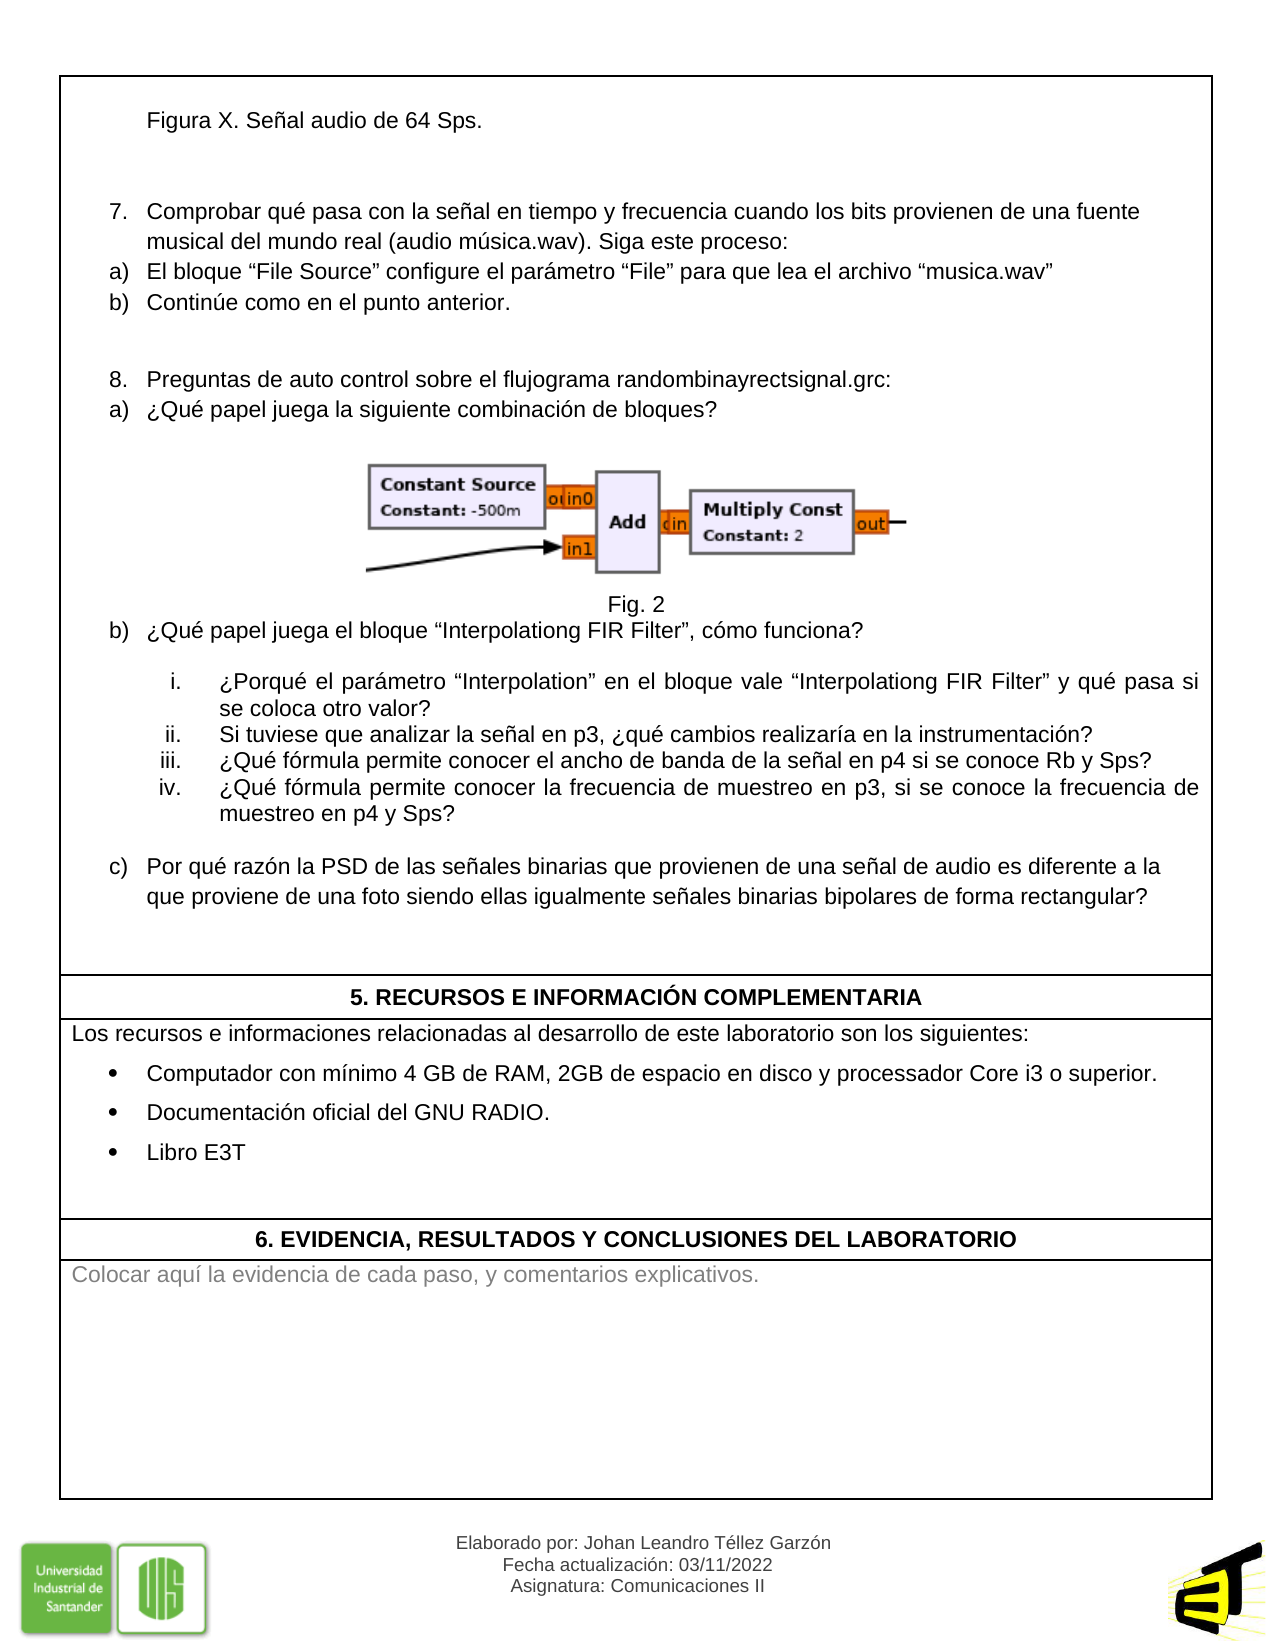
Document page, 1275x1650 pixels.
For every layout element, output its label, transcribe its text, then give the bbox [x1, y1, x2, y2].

table_cell 5. RECURSOS E INFORMACIÓN COMPLEMENTARIA [61, 976, 1211, 1018]
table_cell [61, 77, 1211, 973]
picture [365, 447, 907, 591]
table_cell 6. EVIDENCIA, RESULTADOS Y CONCLUSIONES DEL LABORATORIO [61, 1220, 1211, 1259]
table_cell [61, 1261, 1211, 1498]
picture [1168, 1540, 1266, 1641]
picture [18, 1540, 212, 1640]
table_cell Los recursos e informaciones relacionadas al desarrollo de este laboratorio son los siguientes: Computador con mínimo 4 GB de RAM, 2GB de espacio en disco y processador Core i3 o superior. Documentación oficial del GNU RADIO. Libro E3T [61, 1020, 1211, 1217]
